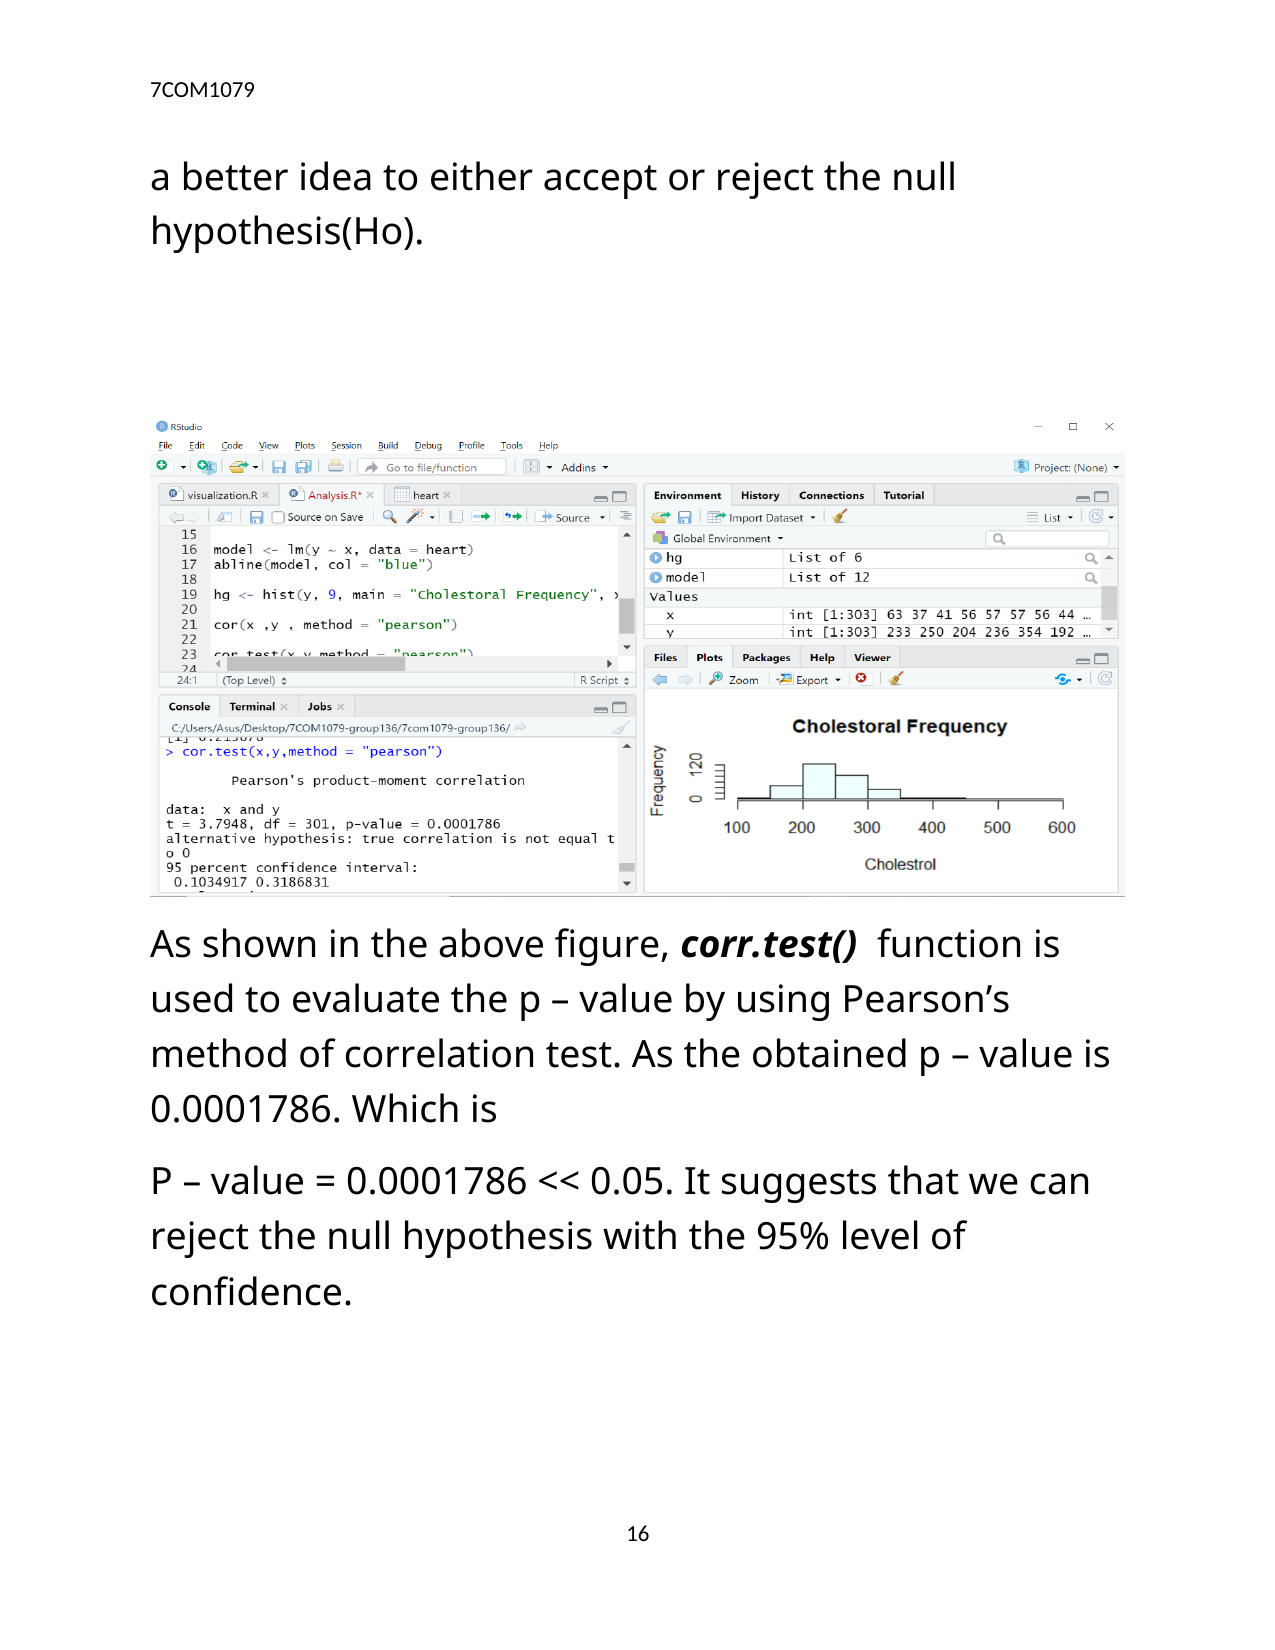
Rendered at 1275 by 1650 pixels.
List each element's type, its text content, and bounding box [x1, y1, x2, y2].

text As shown in the above figure, corr.test() function is used to evaluate the p – value by using Pearson’s method of correlation test. As the obtained p – value is 0.0001786. Which is [150, 917, 1125, 1134]
text P – value = 0.0001786 << 0.05. It suggests that we can reject the null hypothesis with the 95% level of confidence. [150, 1154, 1125, 1316]
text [150, 150, 1125, 255]
picture [150, 418, 1125, 897]
